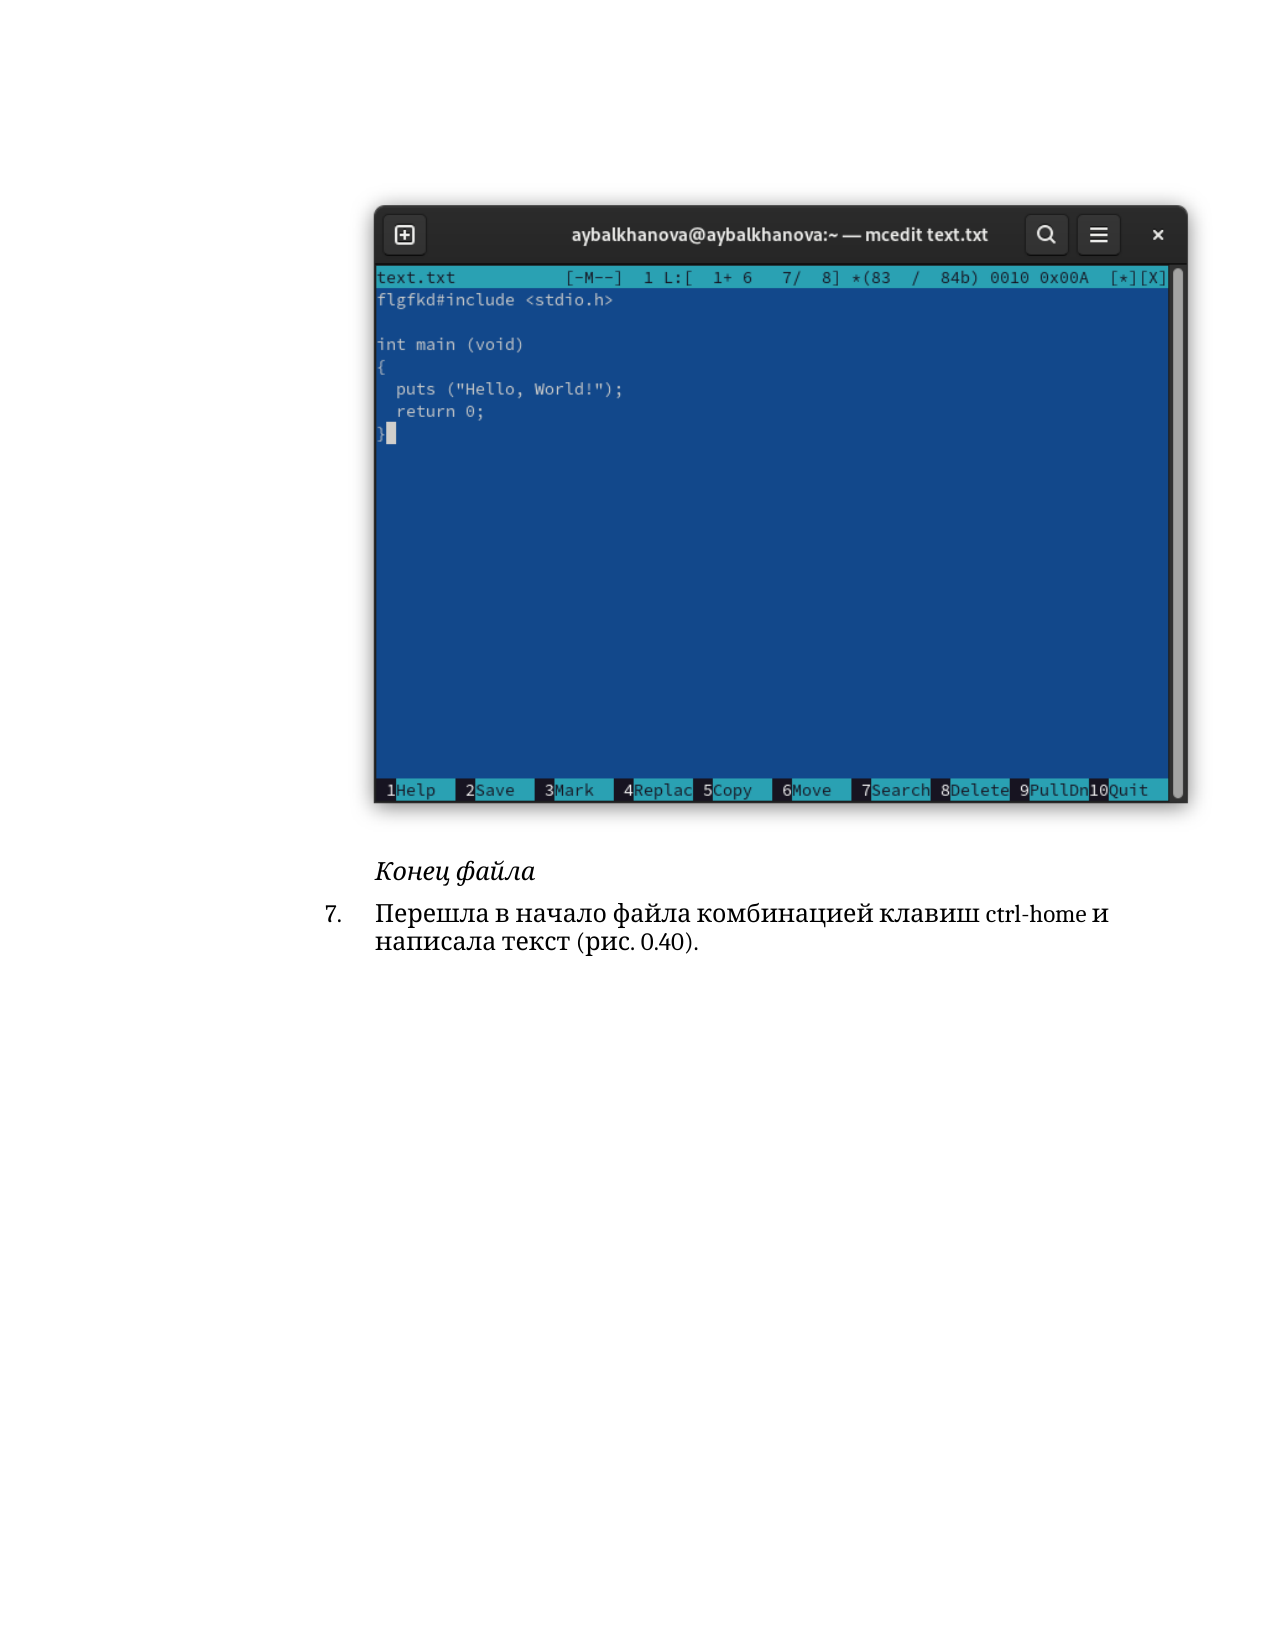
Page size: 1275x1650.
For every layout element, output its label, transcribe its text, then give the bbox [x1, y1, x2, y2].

picture [343, 178, 1219, 838]
list Перешла в начало файла комбинацией клавиш ctrl-home и написала текст (рис. 0.40). [325, 899, 1125, 957]
list Конец файла [325, 858, 1125, 887]
